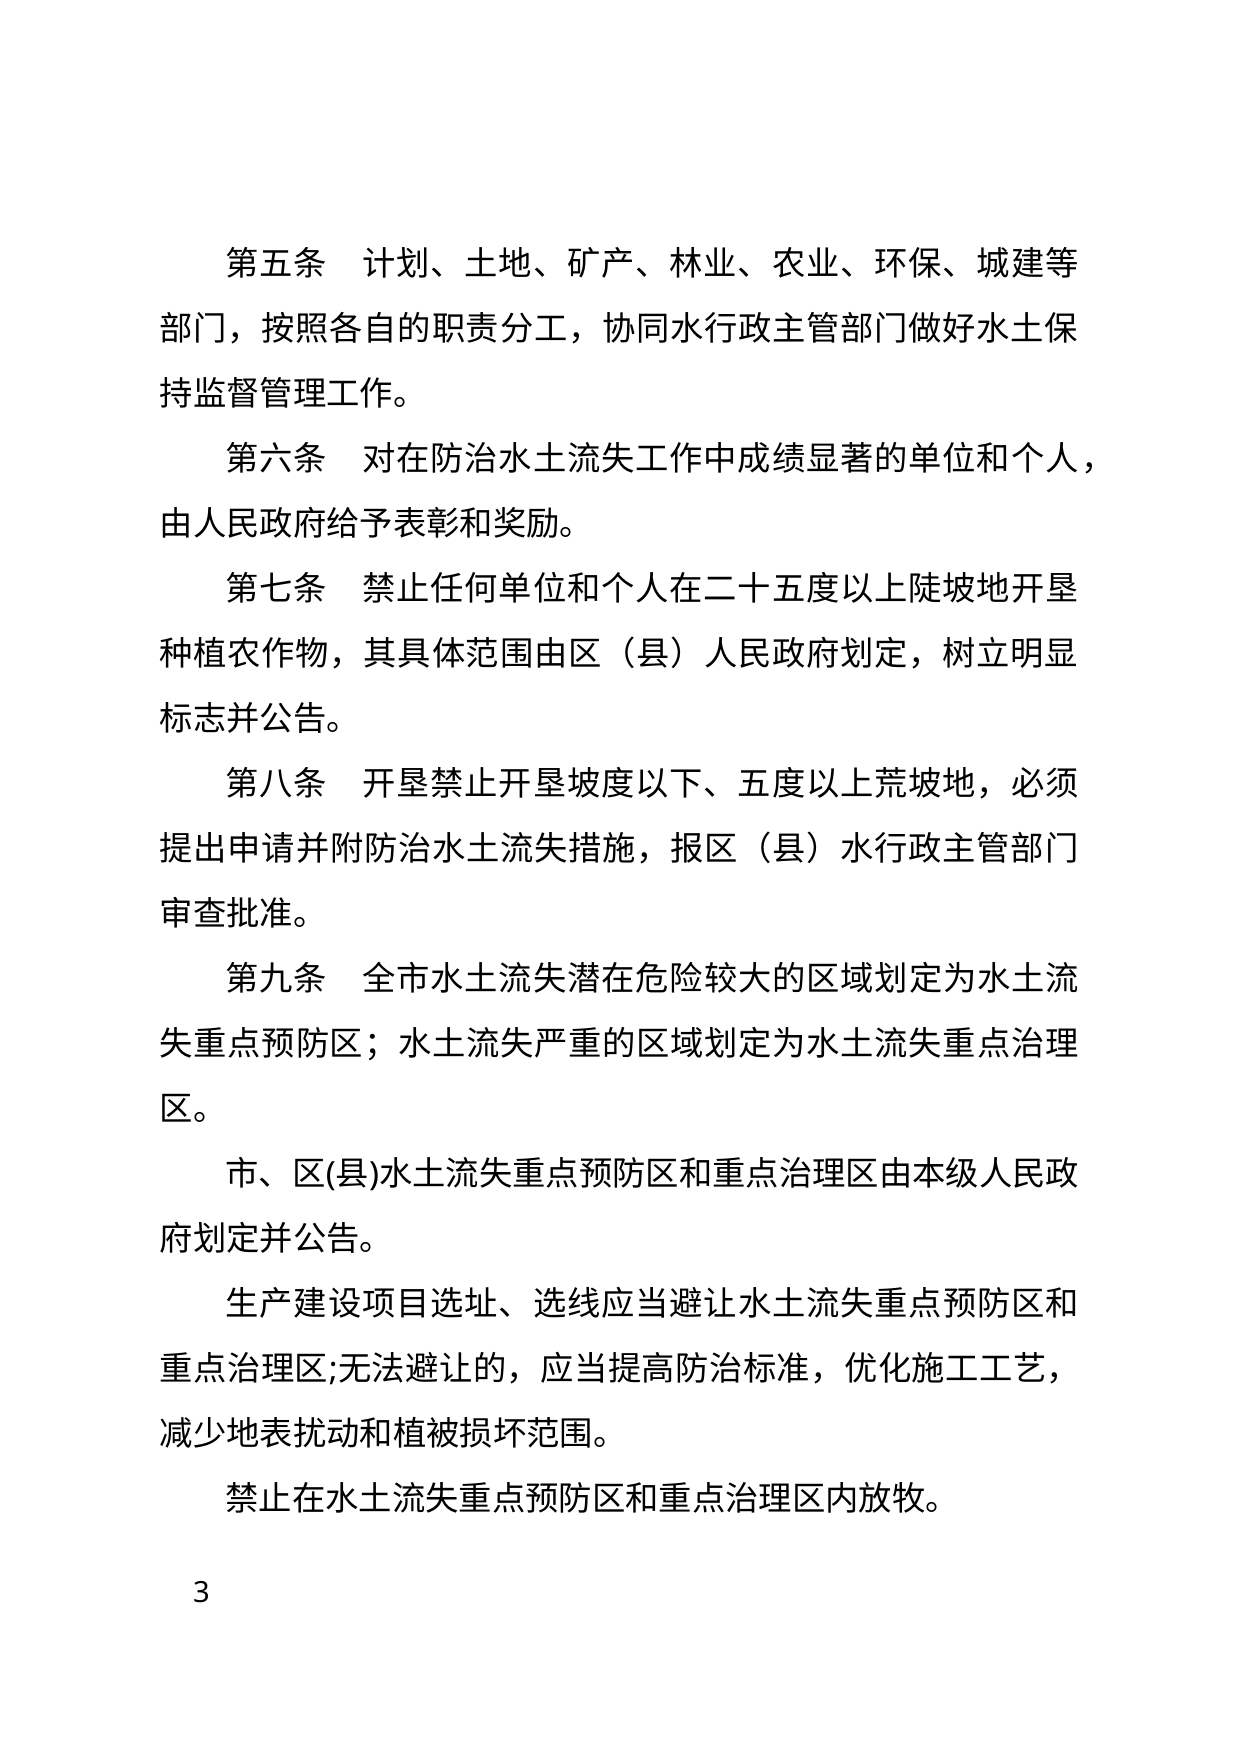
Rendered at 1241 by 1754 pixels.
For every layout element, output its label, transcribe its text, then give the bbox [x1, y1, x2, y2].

text 第八条 开垦禁止开垦坡度以下、五度以上荒坡地，必须提出申请并附防治水土流失措施，报区（县）水行政主管部门审查批准。 [159, 748, 1081, 943]
text 禁止在水土流失重点预防区和重点治理区内放牧。 [159, 1463, 1081, 1528]
text 市、区(县)水土流失重点预防区和重点治理区由本级人民政府划定并公告。 [159, 1138, 1081, 1268]
text 第六条 对在防治水土流失工作中成绩显著的单位和个人，由人民政府给予表彰和奖励。 [159, 423, 1081, 553]
text 第七条 禁止任何单位和个人在二十五度以上陡坡地开垦种植农作物，其具体范围由区（县）人民政府划定，树立明显标志并公告。 [159, 553, 1081, 748]
text 第五条 计划、土地、矿产、林业、农业、环保、城建等部门，按照各自的职责分工，协同水行政主管部门做好水土保持监督管理工作。 [159, 228, 1081, 423]
text 生产建设项目选址、选线应当避让水土流失重点预防区和重点治理区;无法避让的，应当提高防治标准，优化施工工艺，减少地表扰动和植被损坏范围。 [159, 1268, 1081, 1463]
text 第九条 全市水土流失潜在危险较大的区域划定为水土流失重点预防区；水土流失严重的区域划定为水土流失重点治理区。 [159, 943, 1081, 1138]
